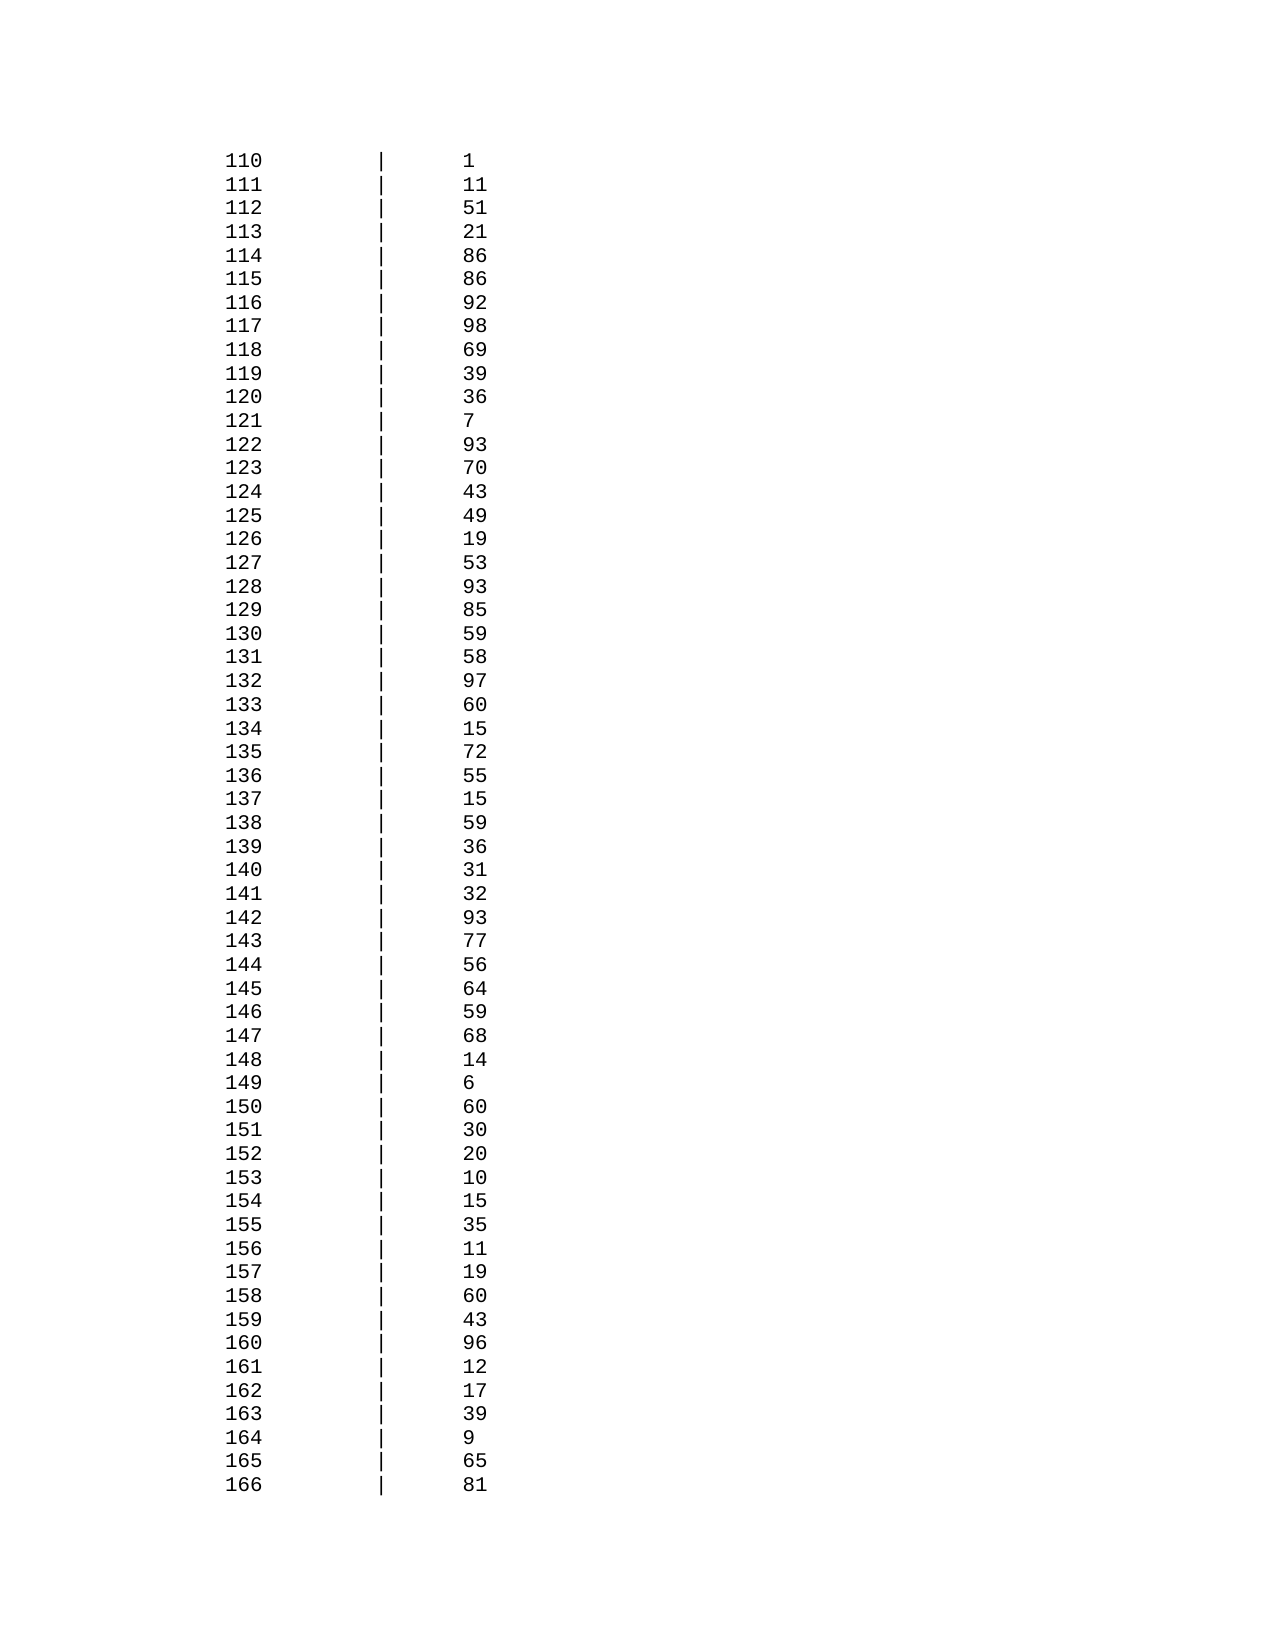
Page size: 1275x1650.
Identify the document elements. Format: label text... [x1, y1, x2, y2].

text 121 | 7 [150, 410, 1125, 434]
text 144 | 56 [150, 954, 1125, 978]
text 123 | 70 [150, 457, 1125, 481]
text 161 | 12 [150, 1356, 1125, 1379]
text 128 | 93 [150, 576, 1125, 599]
text 166 | 81 [150, 1474, 1125, 1498]
text 147 | 68 [150, 1025, 1125, 1048]
text 125 | 49 [150, 505, 1125, 528]
text 149 | 6 [150, 1072, 1125, 1096]
text 136 | 55 [150, 765, 1125, 788]
text 114 | 86 [150, 244, 1125, 268]
text 135 | 72 [150, 741, 1125, 765]
text 155 | 35 [150, 1214, 1125, 1238]
text 141 | 32 [150, 883, 1125, 907]
text 116 | 92 [150, 292, 1125, 316]
text 159 | 43 [150, 1309, 1125, 1332]
text 111 | 11 [150, 174, 1125, 197]
text 124 | 43 [150, 481, 1125, 505]
text 162 | 17 [150, 1379, 1125, 1403]
text 119 | 39 [150, 363, 1125, 386]
text 164 | 9 [150, 1427, 1125, 1451]
text 117 | 98 [150, 316, 1125, 339]
text 130 | 59 [150, 623, 1125, 647]
text 134 | 15 [150, 717, 1125, 741]
text 112 | 51 [150, 197, 1125, 221]
text 115 | 86 [150, 268, 1125, 292]
text 132 | 97 [150, 670, 1125, 694]
text 163 | 39 [150, 1403, 1125, 1427]
text 118 | 69 [150, 339, 1125, 363]
text 131 | 58 [150, 647, 1125, 670]
text 129 | 85 [150, 599, 1125, 623]
text 151 | 30 [150, 1119, 1125, 1143]
text 157 | 19 [150, 1261, 1125, 1285]
text 137 | 15 [150, 788, 1125, 812]
text 133 | 60 [150, 694, 1125, 717]
text 156 | 11 [150, 1238, 1125, 1261]
text 140 | 31 [150, 859, 1125, 883]
text 152 | 20 [150, 1143, 1125, 1167]
text 153 | 10 [150, 1167, 1125, 1190]
text 122 | 93 [150, 434, 1125, 457]
text 139 | 36 [150, 836, 1125, 859]
text 165 | 65 [150, 1451, 1125, 1474]
text 148 | 14 [150, 1048, 1125, 1072]
text 145 | 64 [150, 978, 1125, 1001]
text 143 | 77 [150, 930, 1125, 954]
text 158 | 60 [150, 1285, 1125, 1309]
text 142 | 93 [150, 907, 1125, 930]
text 154 | 15 [150, 1190, 1125, 1214]
text 113 | 21 [150, 221, 1125, 244]
text 110 | 1 [150, 150, 1125, 174]
text 120 | 36 [150, 386, 1125, 410]
text 146 | 59 [150, 1001, 1125, 1025]
text 126 | 19 [150, 528, 1125, 552]
text 138 | 59 [150, 812, 1125, 836]
text 150 | 60 [150, 1096, 1125, 1119]
text 127 | 53 [150, 552, 1125, 576]
text 160 | 96 [150, 1332, 1125, 1356]
